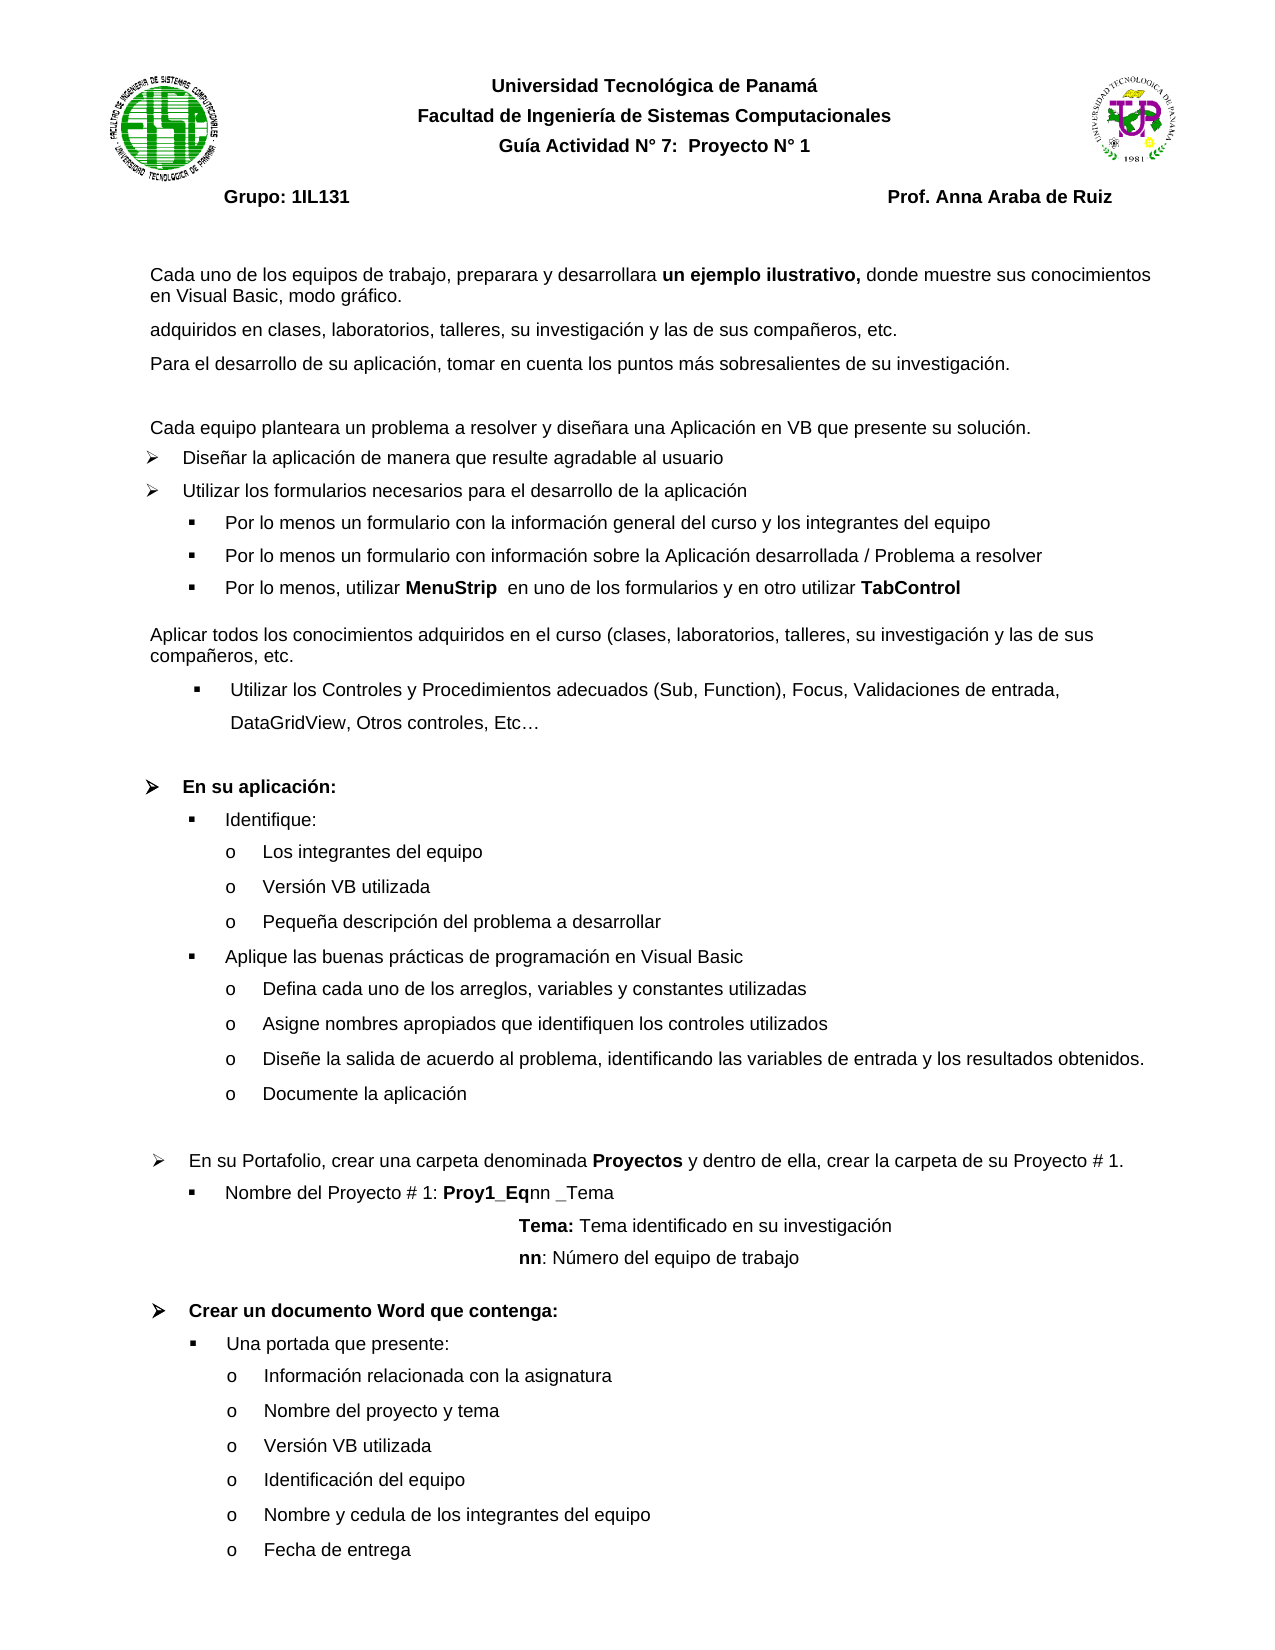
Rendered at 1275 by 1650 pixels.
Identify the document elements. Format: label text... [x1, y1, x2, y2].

picture [107, 75, 220, 185]
list Versión VB utilizada [226, 1434, 1155, 1458]
list Nombre y cedula de los integrantes del equipo [226, 1504, 1155, 1527]
text Facultad de Ingeniería de Sistemas Computacionales [220, 105, 1089, 126]
text Guía Actividad N° 7: Proyecto N° 1 [220, 135, 1089, 156]
text Para el desarrollo de su aplicación, tomar en cuenta los puntos más sobresalientes de su investigación. [150, 353, 1155, 375]
list Nombre del Proyecto # 1: Proy1_Eqnn _Tema [187, 1182, 1155, 1203]
text nn: Número del equipo de trabajo [445, 1247, 1155, 1268]
list Pequeña descripción del problema a desarrollar [225, 911, 1155, 934]
list En su Portafolio, crear una carpeta denominada Proyectos y dentro de ella, crear la carpeta de su Proyecto # 1. [151, 1149, 1155, 1171]
list Diseñe la salida de acuerdo al problema, identificando las variables de entrada y los resultados obtenidos. [225, 1047, 1155, 1071]
text Cada uno de los equipos de trabajo, preparara y desarrollara un ejemplo ilustrativo, donde muestre sus conocimientos en Visual Basic, modo gráfico. [150, 263, 1155, 307]
picture [1089, 75, 1179, 165]
list Por lo menos un formulario con la información general del curso y los integrantes del equipo [187, 512, 1155, 534]
list Los integrantes del equipo [225, 841, 1155, 864]
list Versión VB utilizada [225, 876, 1155, 899]
list Identifique: [187, 808, 1155, 830]
list Defina cada uno de los arreglos, variables y constantes utilizadas [225, 978, 1155, 1001]
list Documente la aplicación [225, 1082, 1155, 1106]
list Por lo menos, utilizar MenuStrip en uno de los formularios y en otro utilizar TabControl [187, 577, 1155, 599]
list Aplique las buenas prácticas de programación en Visual Basic [187, 945, 1155, 967]
list Información relacionada con la asignatura [226, 1365, 1155, 1388]
text adquiridos en clases, laboratorios, talleres, su investigación y las de sus compañeros, etc. [150, 319, 1155, 341]
text Tema: Tema identificado en su investigación [445, 1214, 1155, 1236]
list Utilizar los formularios necesarios para el desarrollo de la aplicación [145, 479, 1155, 501]
list Fecha de entrega [226, 1539, 1155, 1562]
text Universidad Tecnológica de Panamá [220, 75, 1089, 97]
text Grupo: 1IL131 Prof. Anna Araba de Ruiz [150, 186, 1155, 208]
list Asigne nombres apropiados que identifiquen los controles utilizados [225, 1013, 1155, 1036]
list Una portada que presente: [189, 1332, 1155, 1354]
list Por lo menos un formulario con información sobre la Aplicación desarrollada / Problema a resolver [187, 544, 1155, 566]
list Diseñar la aplicación de manera que resulte agradable al usuario [145, 447, 1155, 469]
list En su aplicación: [145, 776, 1155, 798]
list Identificación del equipo [226, 1469, 1155, 1492]
list Nombre del proyecto y tema [226, 1399, 1155, 1423]
text Aplicar todos los conocimientos adquiridos en el curso (clases, laboratorios, talleres, su investigación y las de sus compañeros, etc. [150, 623, 1155, 667]
list Crear un documento Word que contenga: [151, 1300, 1155, 1321]
text Cada equipo planteara un problema a resolver y diseñara una Aplicación en VB que presente su solución. [150, 417, 1155, 439]
list Utilizar los Controles y Procedimientos adecuados (Sub, Function), Focus, Validaciones de entrada, DataGridView, Otros controles, Etc… [193, 679, 1155, 733]
